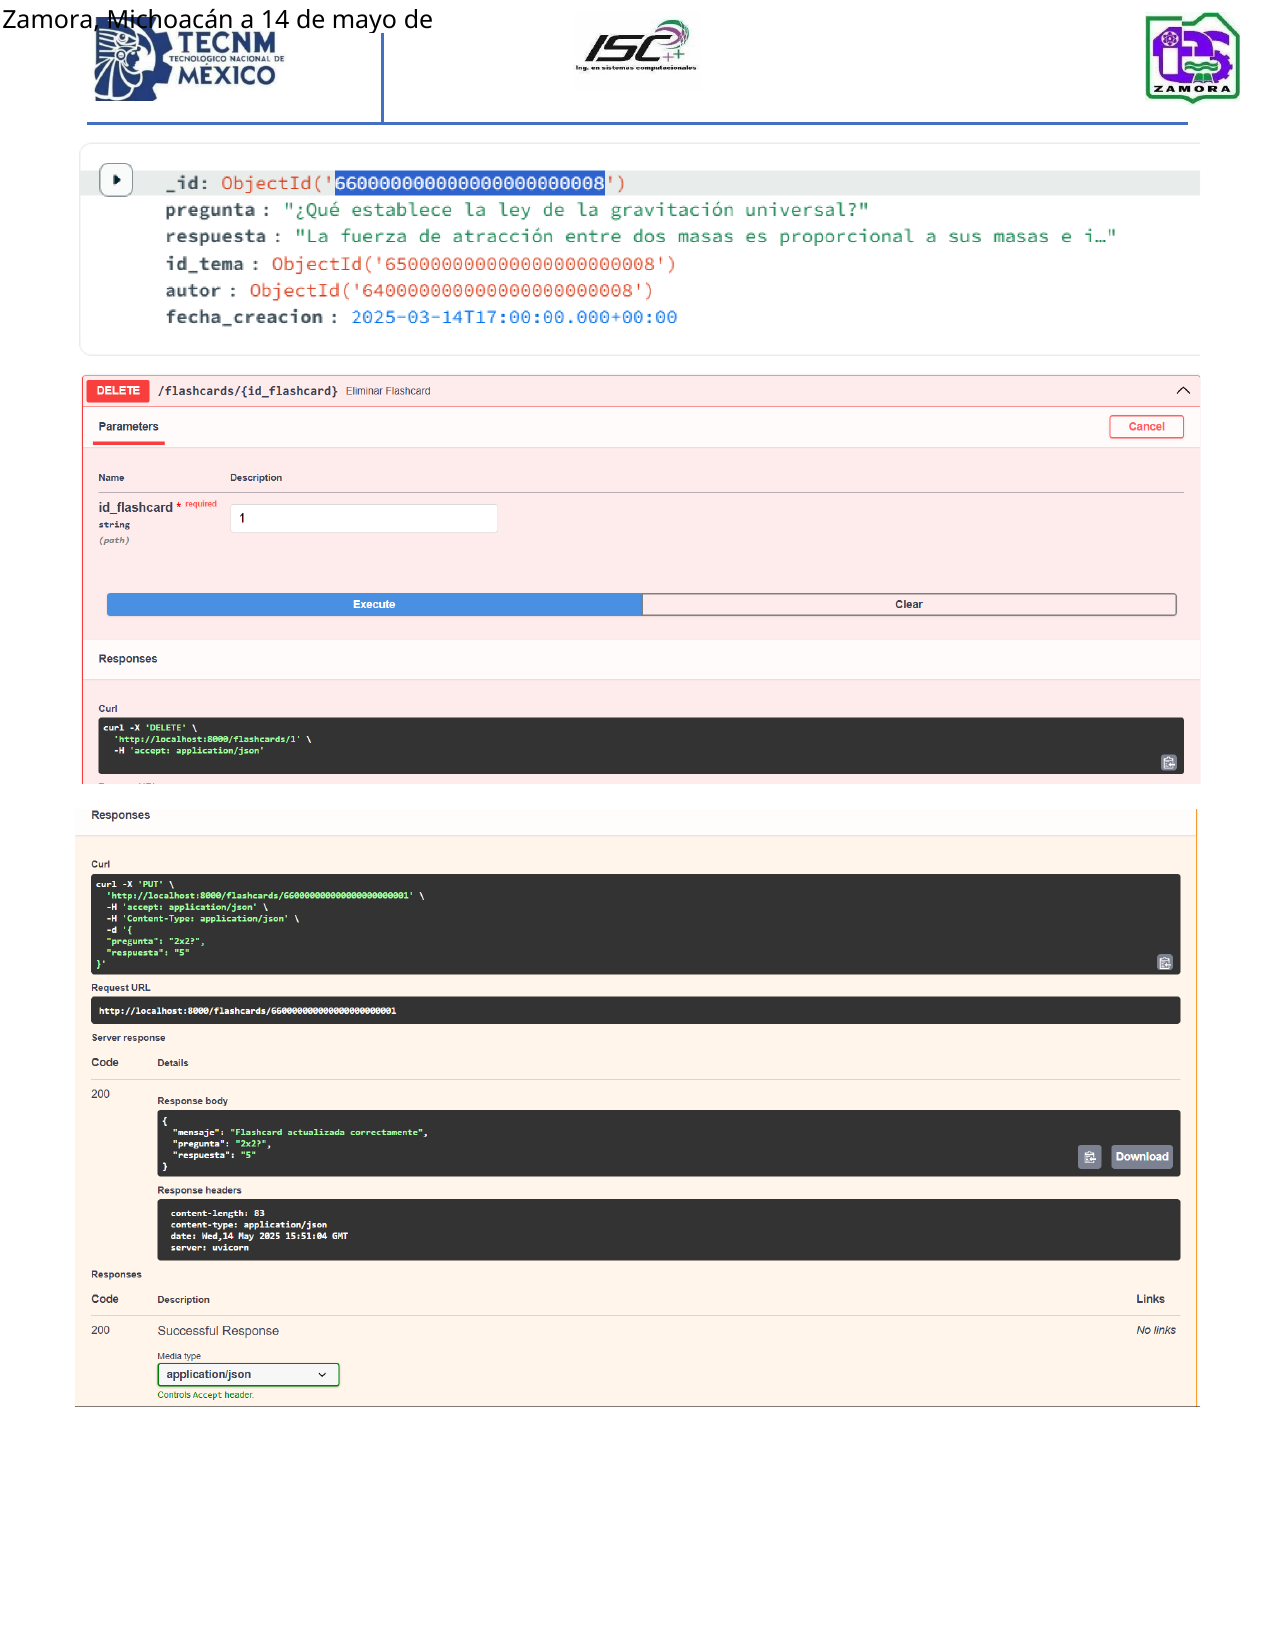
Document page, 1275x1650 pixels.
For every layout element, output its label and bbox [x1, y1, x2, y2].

picture [167, 17, 174, 26]
picture [75, 809, 1200, 1407]
picture [91, 17, 288, 101]
picture [75, 141, 1200, 784]
picture [573, 11, 702, 91]
picture [1145, 12, 1241, 105]
